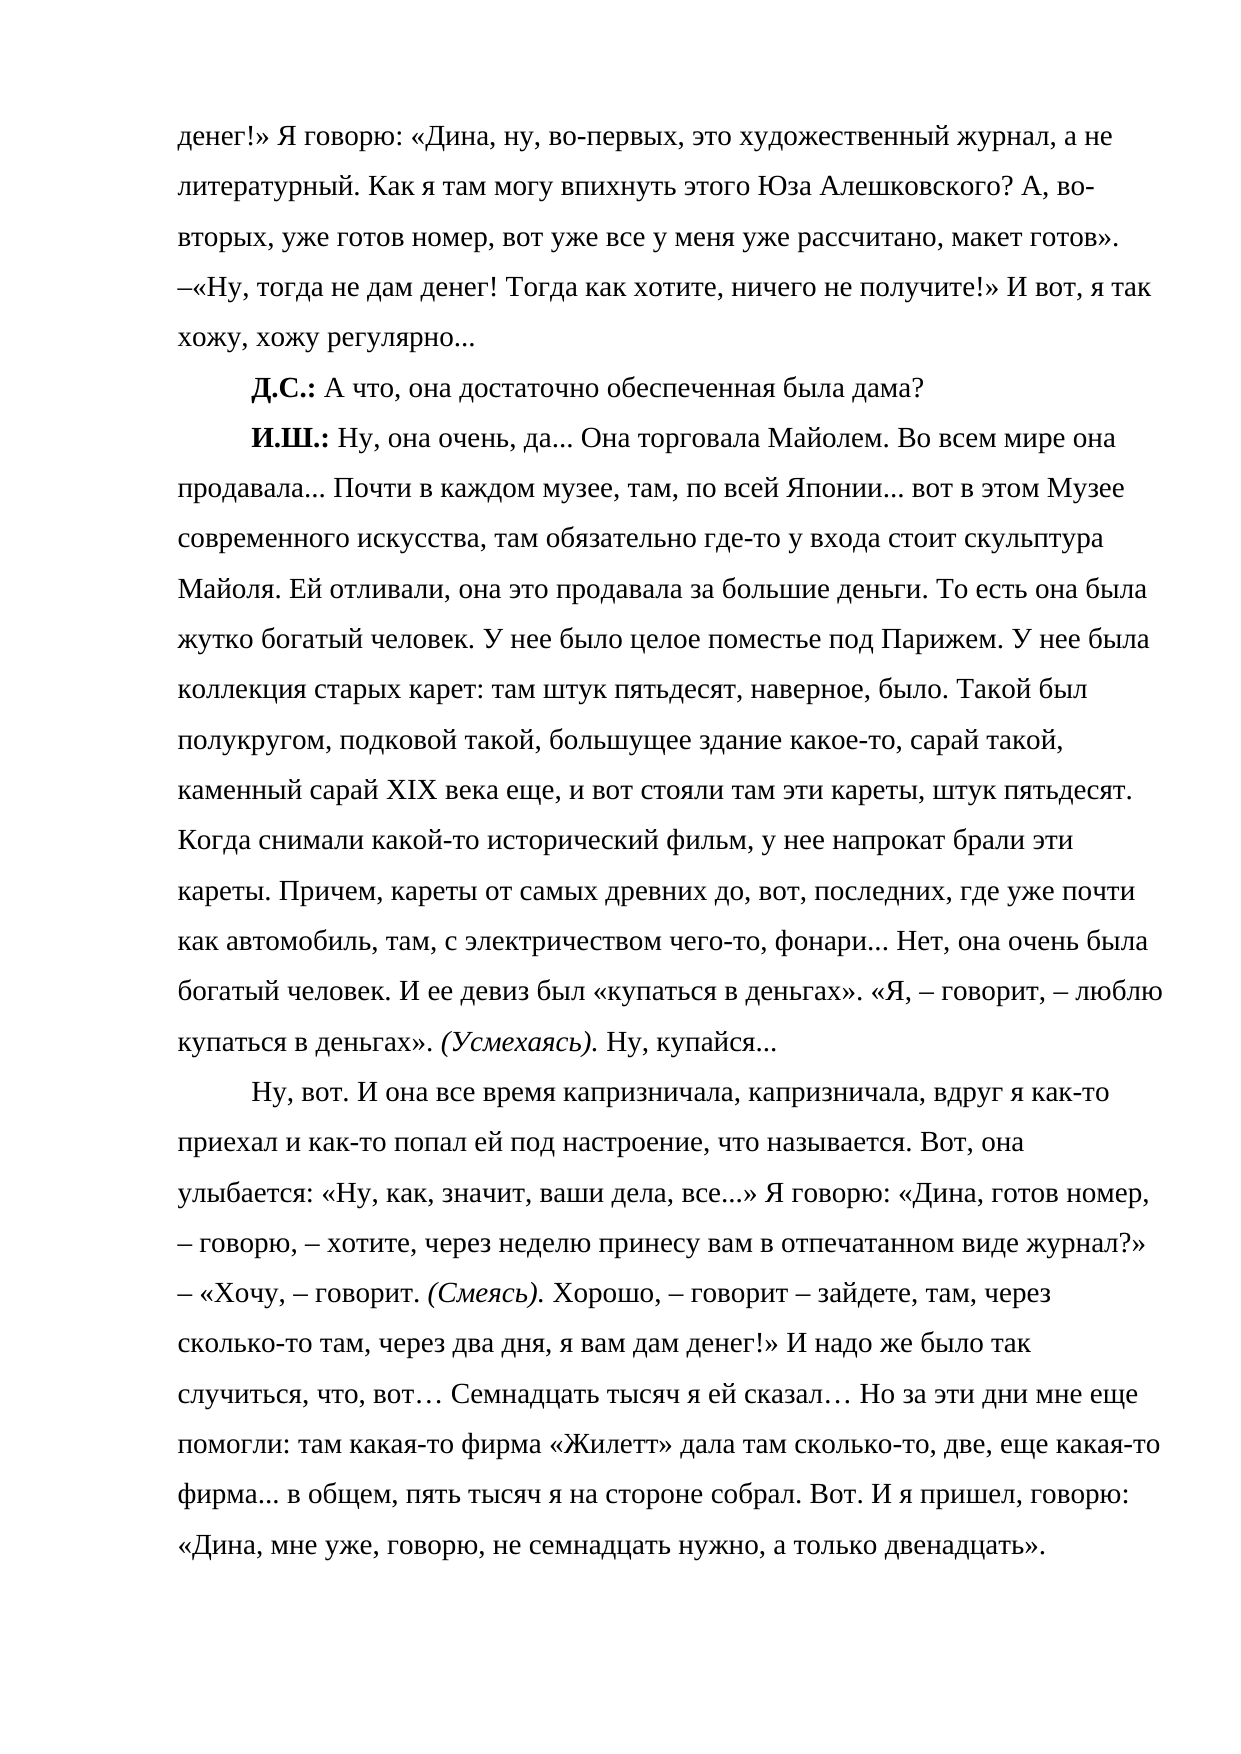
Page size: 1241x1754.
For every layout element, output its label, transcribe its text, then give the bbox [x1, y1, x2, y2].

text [177, 118, 1166, 353]
text Д.С.: А что, она достаточно обеспеченная была дама? [177, 370, 1166, 403]
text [177, 1074, 1166, 1560]
text И.Ш.: Ну, она очень, да... Она торговала Майолем. Во всем мире она продавала... Почти в каждом музее, там, по всей Японии... вот в этом Музее современного искусства, там обязательно где-то у входа стоит скульптура Майоля. Ей отливали, она это продавала за большие деньги. То есть она была жутко богатый человек. У нее было целое поместье под Парижем. У нее была коллекция старых карет: там штук пятьдесят, наверное, было. Такой был полукругом, подковой такой, большущее здание какое-то, сарай такой, каменный сарай XIX века еще, и вот стояли там эти кареты, штук пятьдесят. Когда снимали какой-то исторический фильм, у нее напрокат брали эти кареты. Причем, кареты от самых древних до, вот, последних, где уже почти как автомобиль, там, с электричеством чего-то, фонари... Нет, она очень была богатый человек. И ее девиз был «купаться в деньгах». «Я, – говорит, – люблю купаться в деньгах». (Усмехаясь). Ну, купайся... [177, 420, 1166, 1057]
